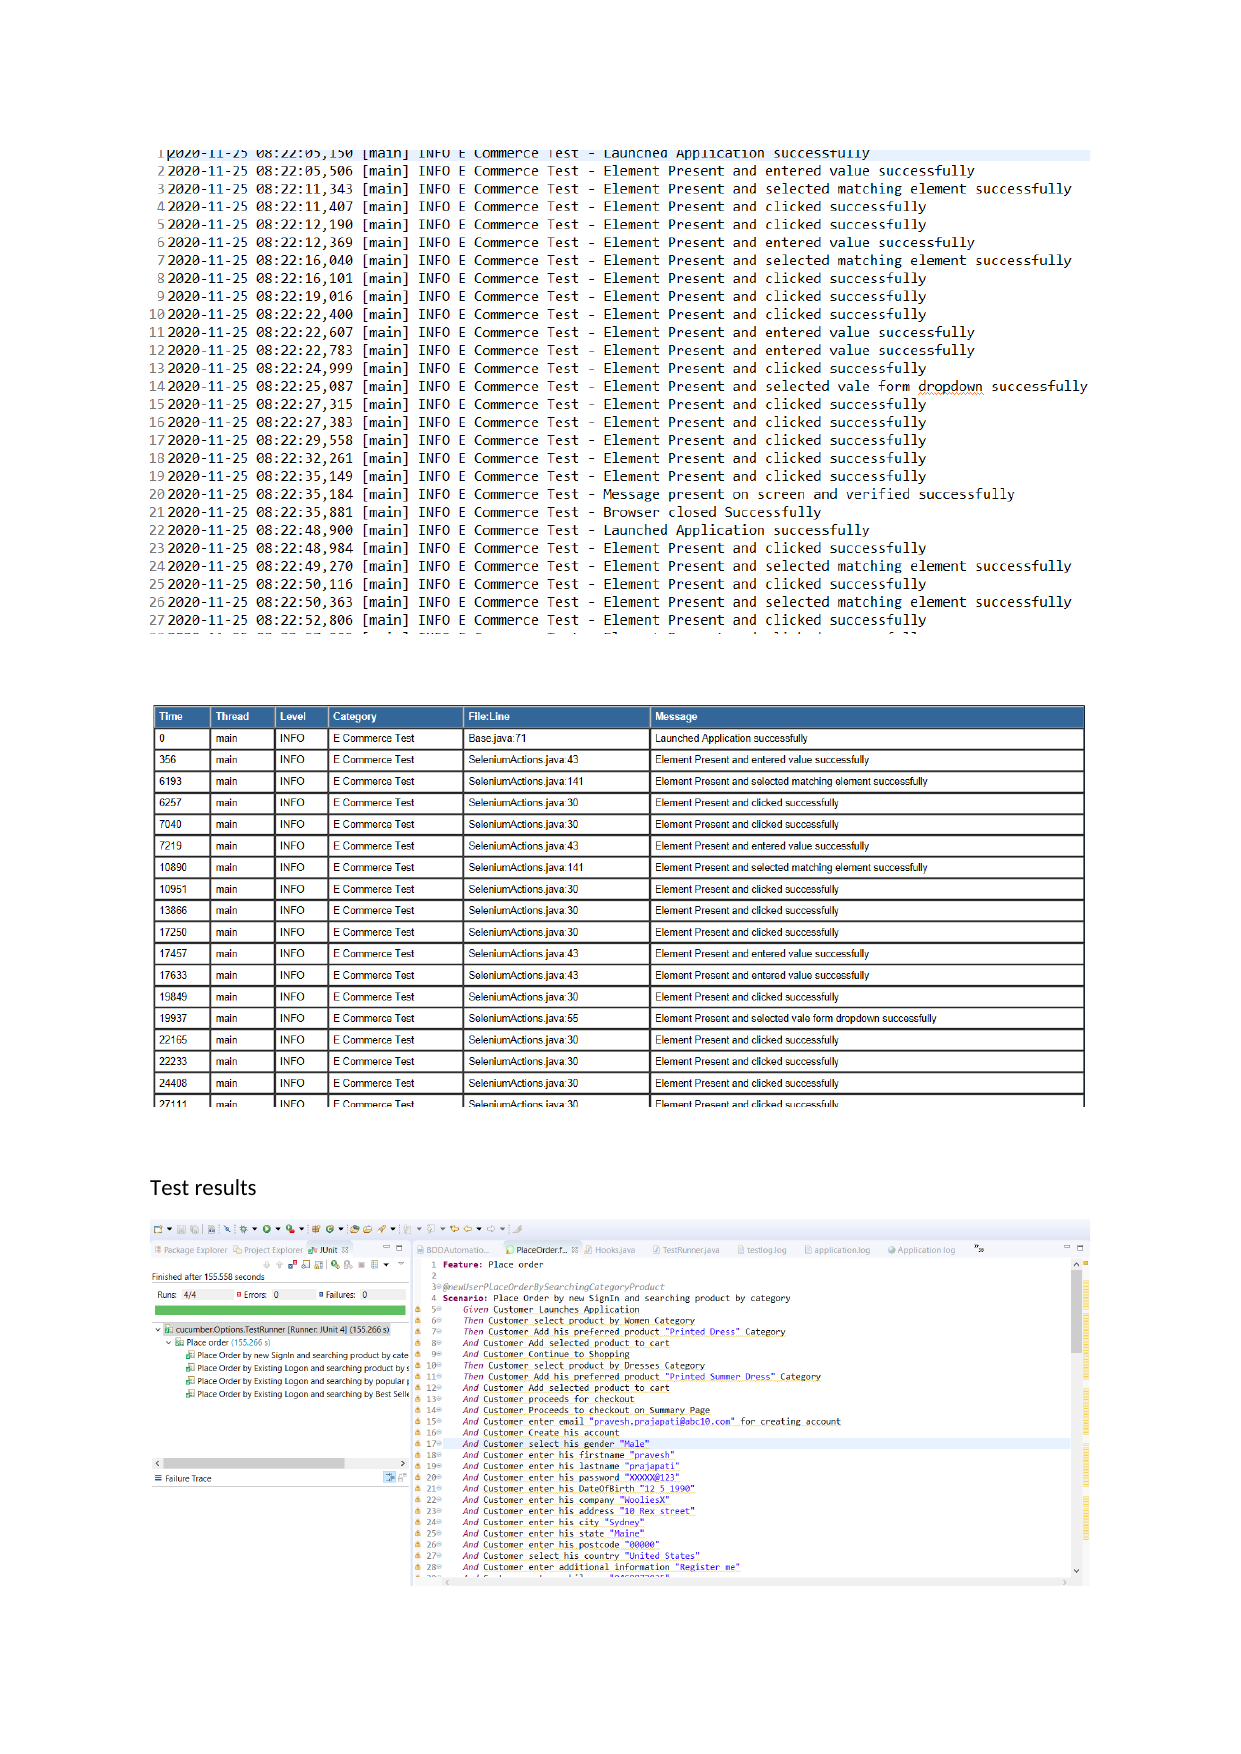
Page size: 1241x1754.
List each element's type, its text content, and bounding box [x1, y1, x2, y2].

picture [150, 150, 1091, 634]
picture [150, 1219, 1091, 1586]
text Test results [150, 1173, 1090, 1201]
picture [150, 699, 1091, 1107]
